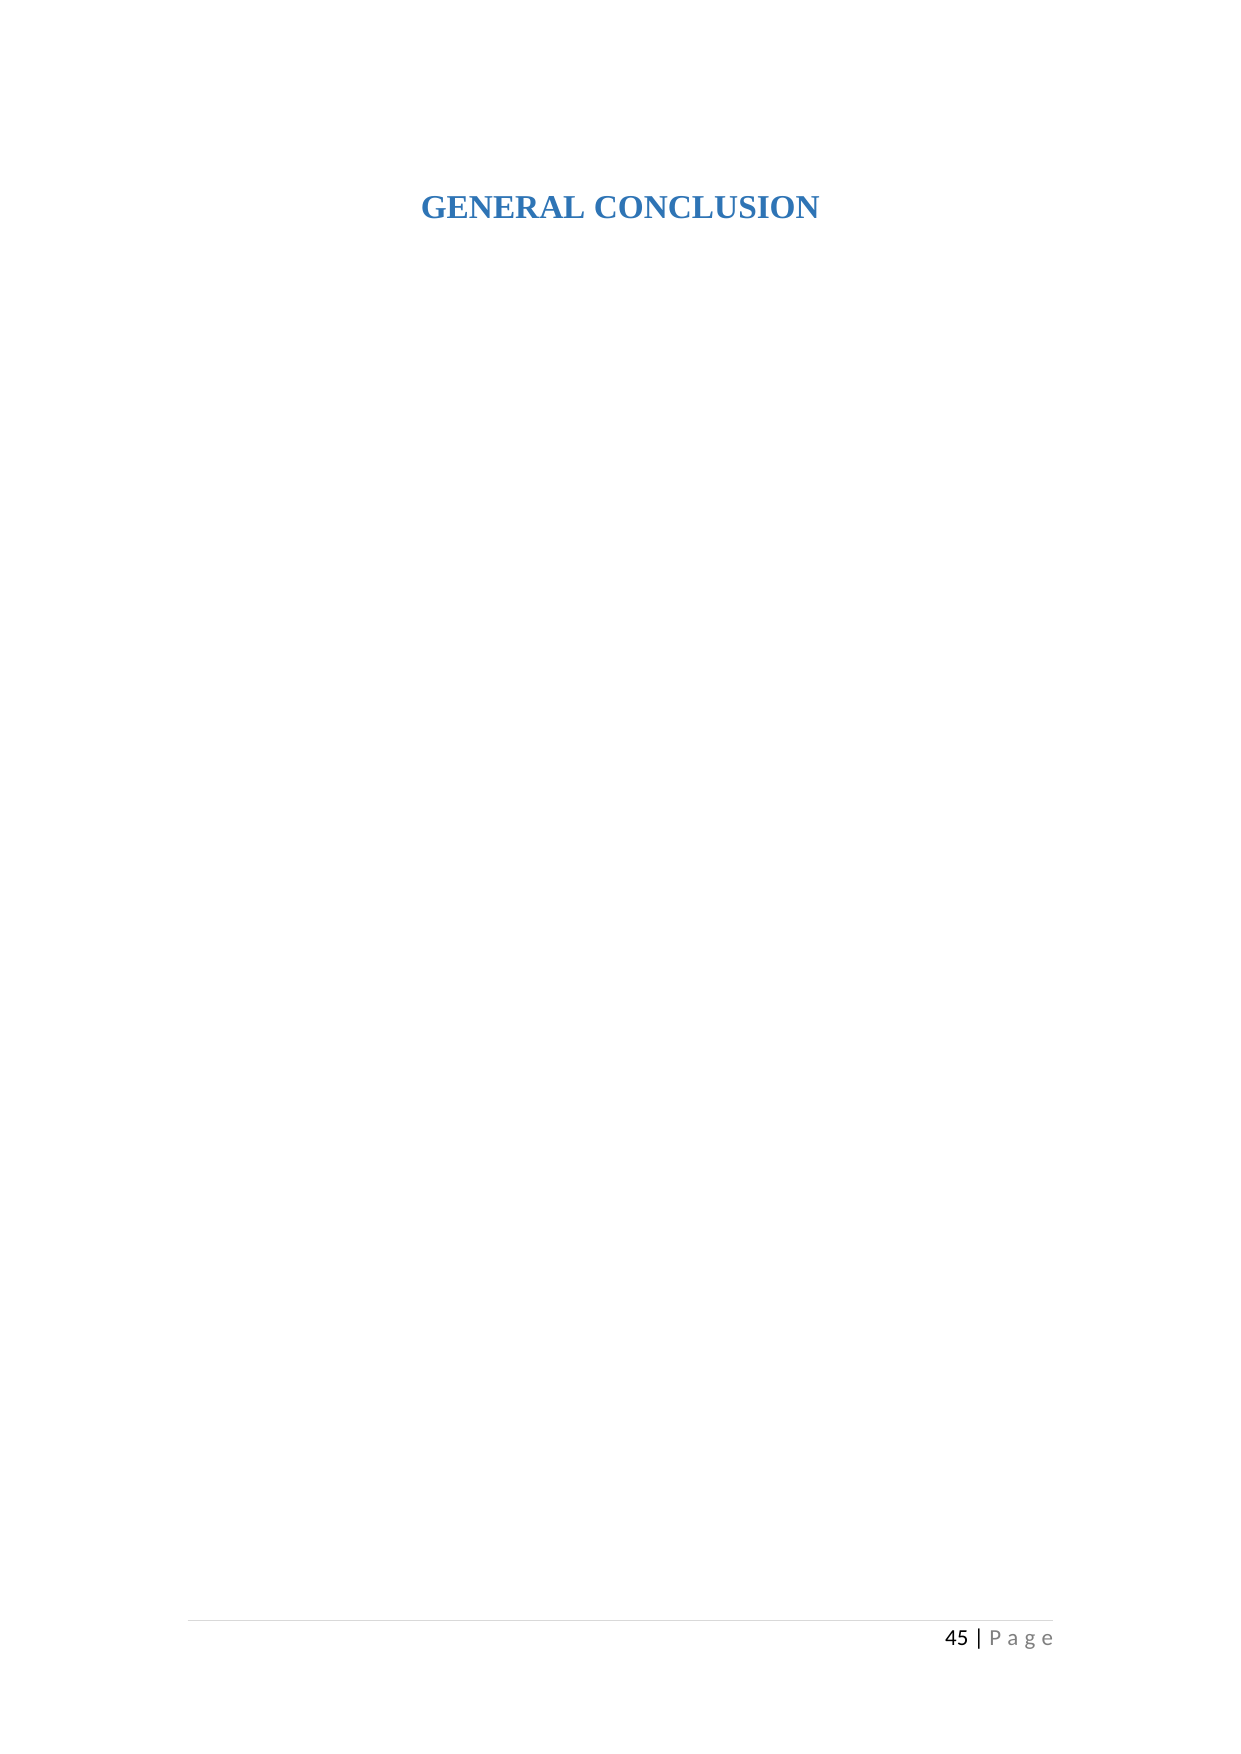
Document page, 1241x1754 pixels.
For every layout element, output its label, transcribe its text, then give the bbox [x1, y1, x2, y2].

subtitle GENERAL CONCLUSION [187, 187, 1053, 226]
